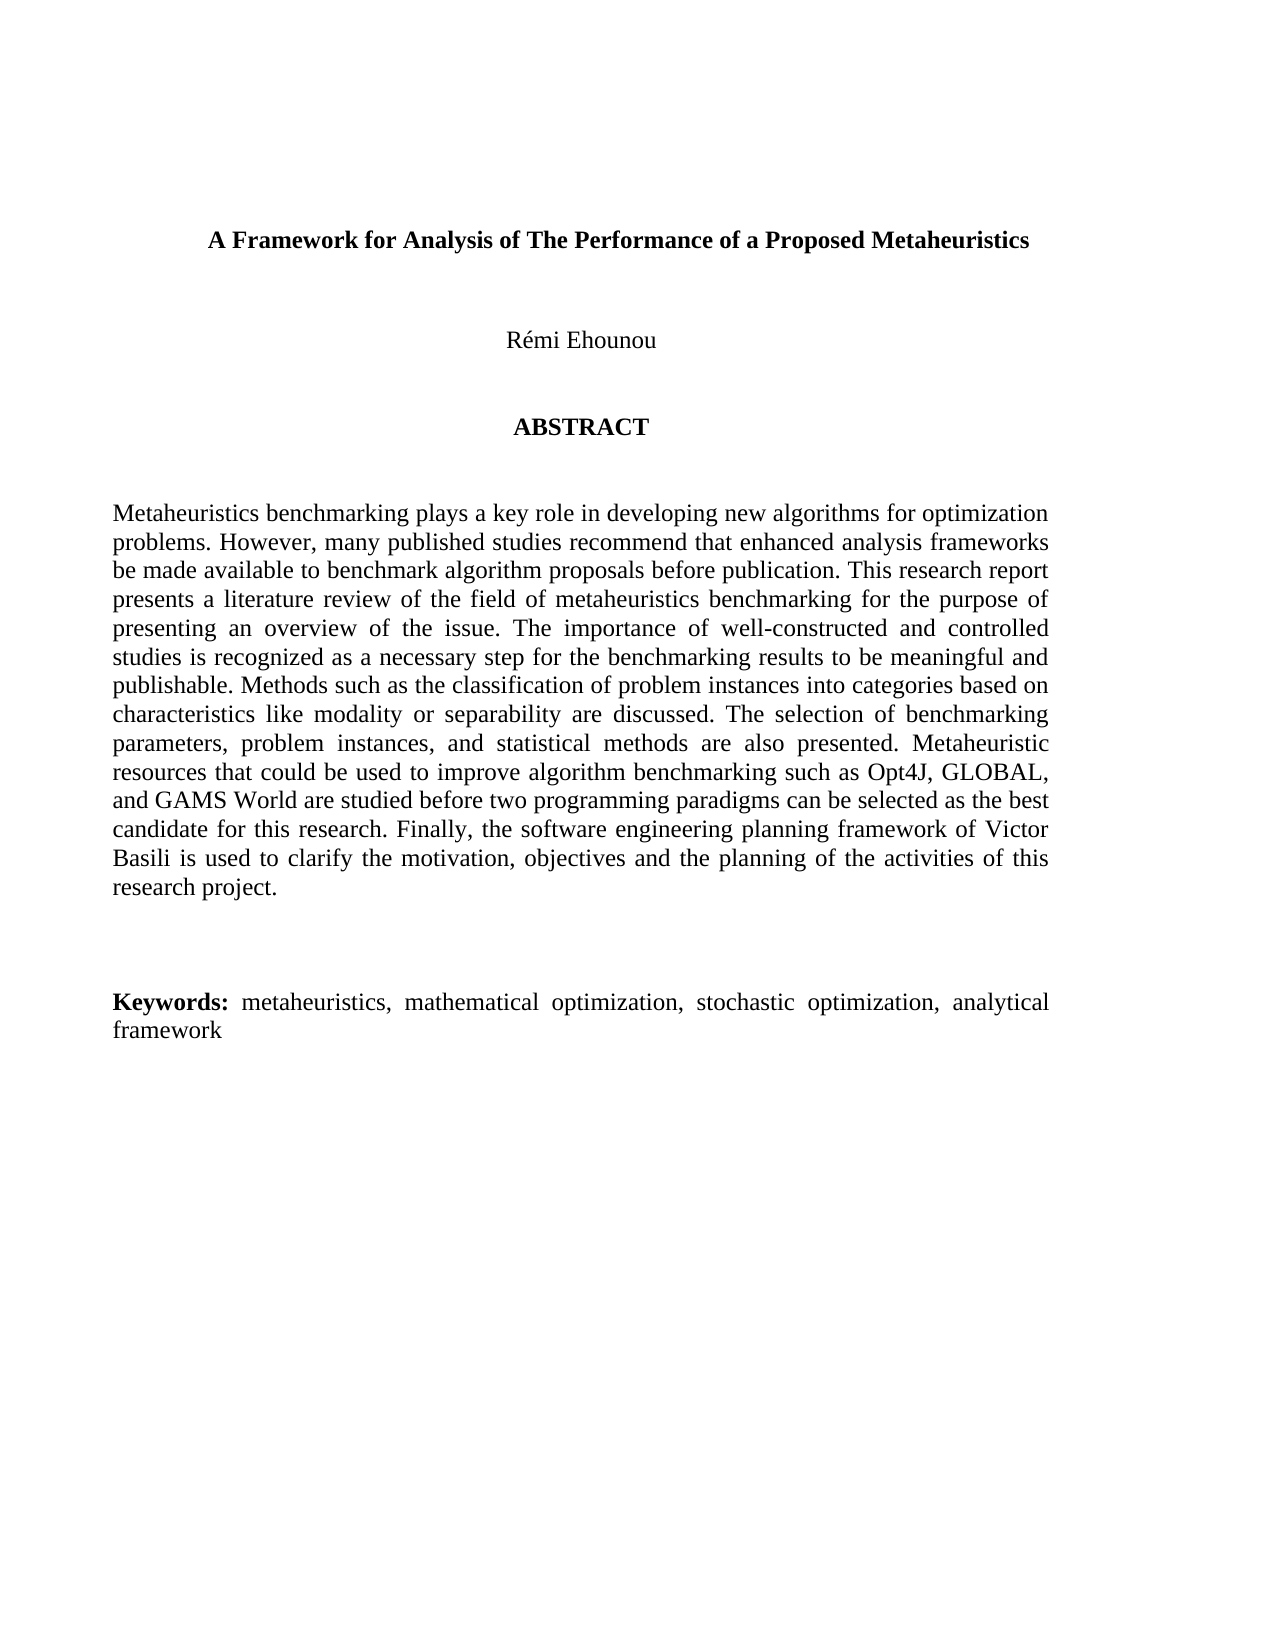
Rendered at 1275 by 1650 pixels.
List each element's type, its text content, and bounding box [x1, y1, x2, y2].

text Keywords: metaheuristics, mathematical optimization, stochastic optimization, analytical framework [112, 987, 1050, 1044]
text ABSTRACT [112, 412, 1050, 441]
text Rémi Ehounou [112, 326, 1050, 354]
text Metaheuristics benchmarking plays a key role in developing new algorithms for optimization problems. However, many published studies recommend that enhanced analysis frameworks be made available to benchmark algorithm proposals before publication. This research report presents a literature review of the field of metaheuristics benchmarking for the purpose of presenting an overview of the issue. The importance of well-constructed and controlled studies is recognized as a necessary step for the benchmarking results to be meaningful and publishable. Methods such as the classification of problem instances into categories based on characteristics like modality or separability are discussed. The selection of benchmarking parameters, problem instances, and statistical methods are also presented. Metaheuristic resources that could be used to improve algorithm benchmarking such as Opt4J, GLOBAL, and GAMS World are studied before two programming paradigms can be selected as the best candidate for this research. Finally, the software engineering planning framework of Victor Basili is used to clarify the motivation, objectives and the planning of the activities of this research project. [112, 498, 1050, 901]
text A Framework for Analysis of The Performance of a Proposed Metaheuristics [112, 225, 1050, 254]
